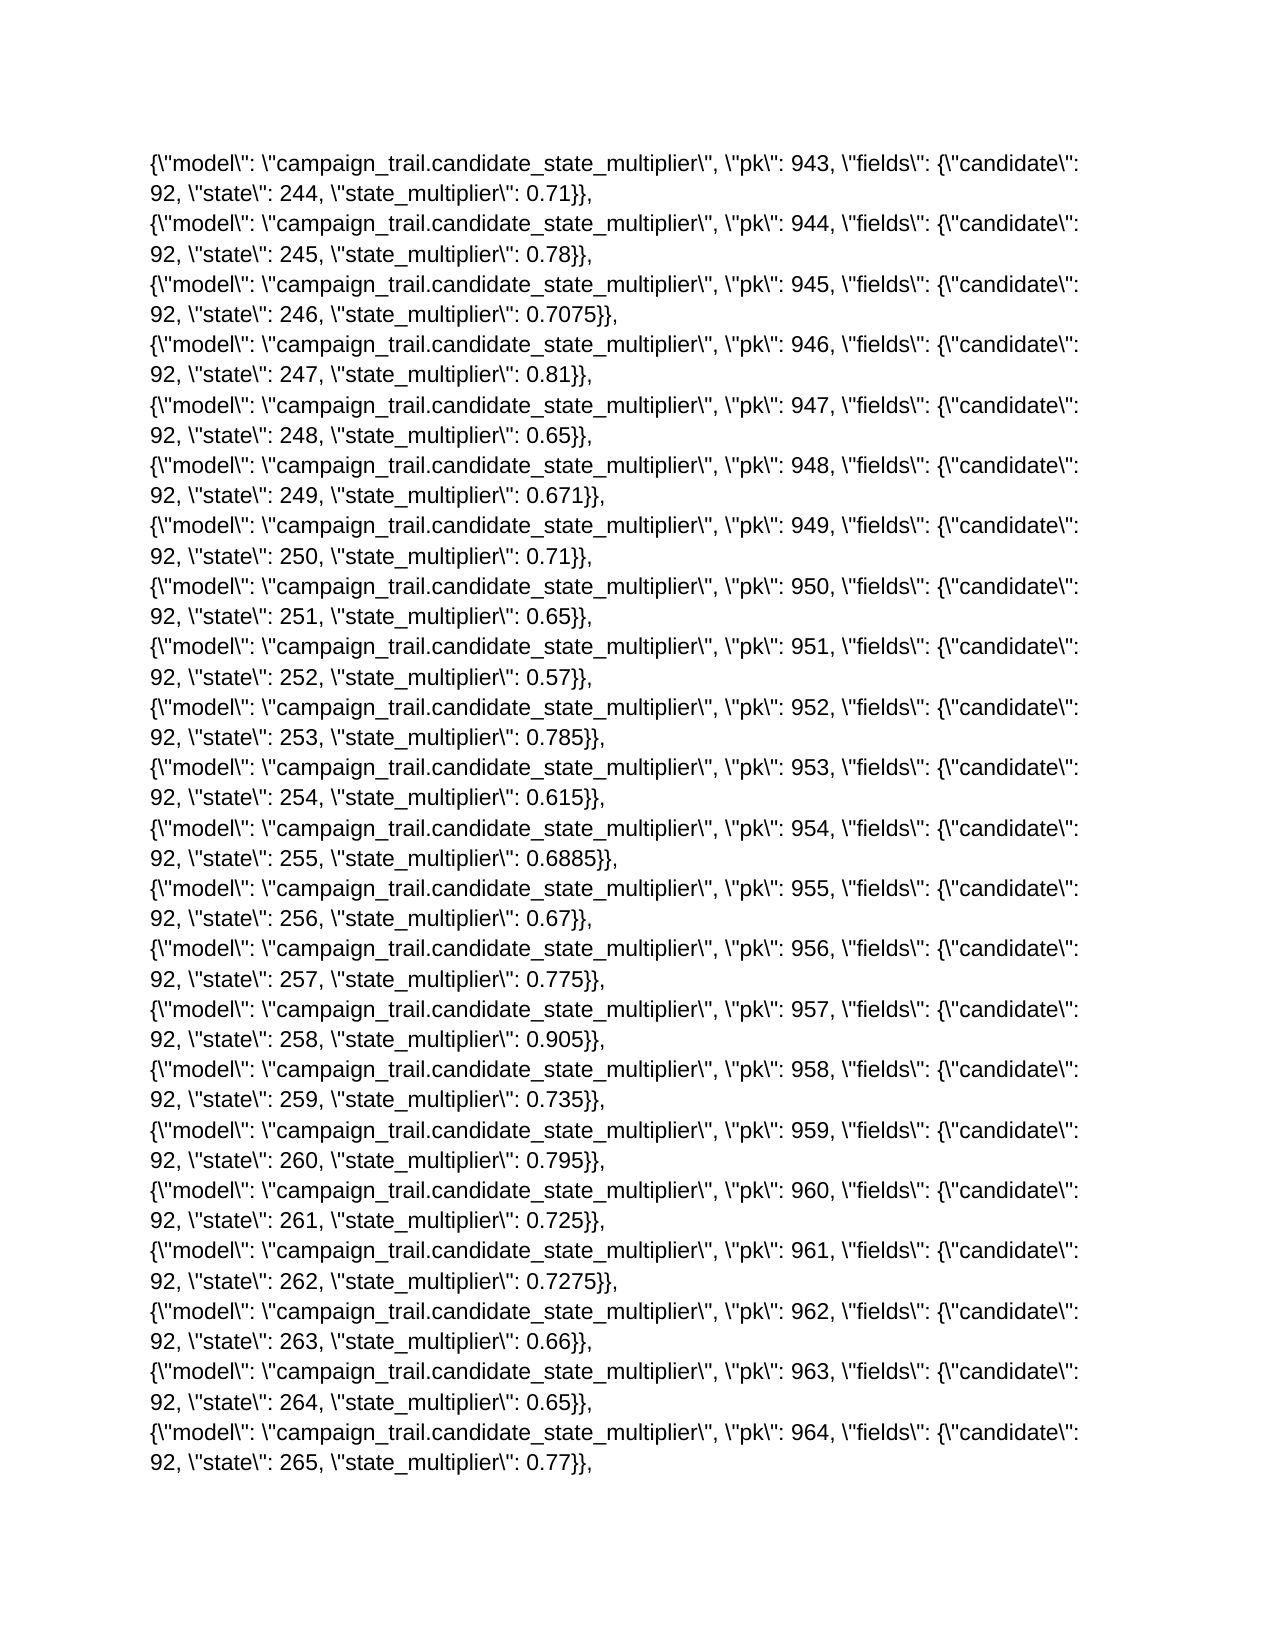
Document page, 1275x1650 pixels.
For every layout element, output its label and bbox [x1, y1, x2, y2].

text [150, 150, 1125, 1475]
